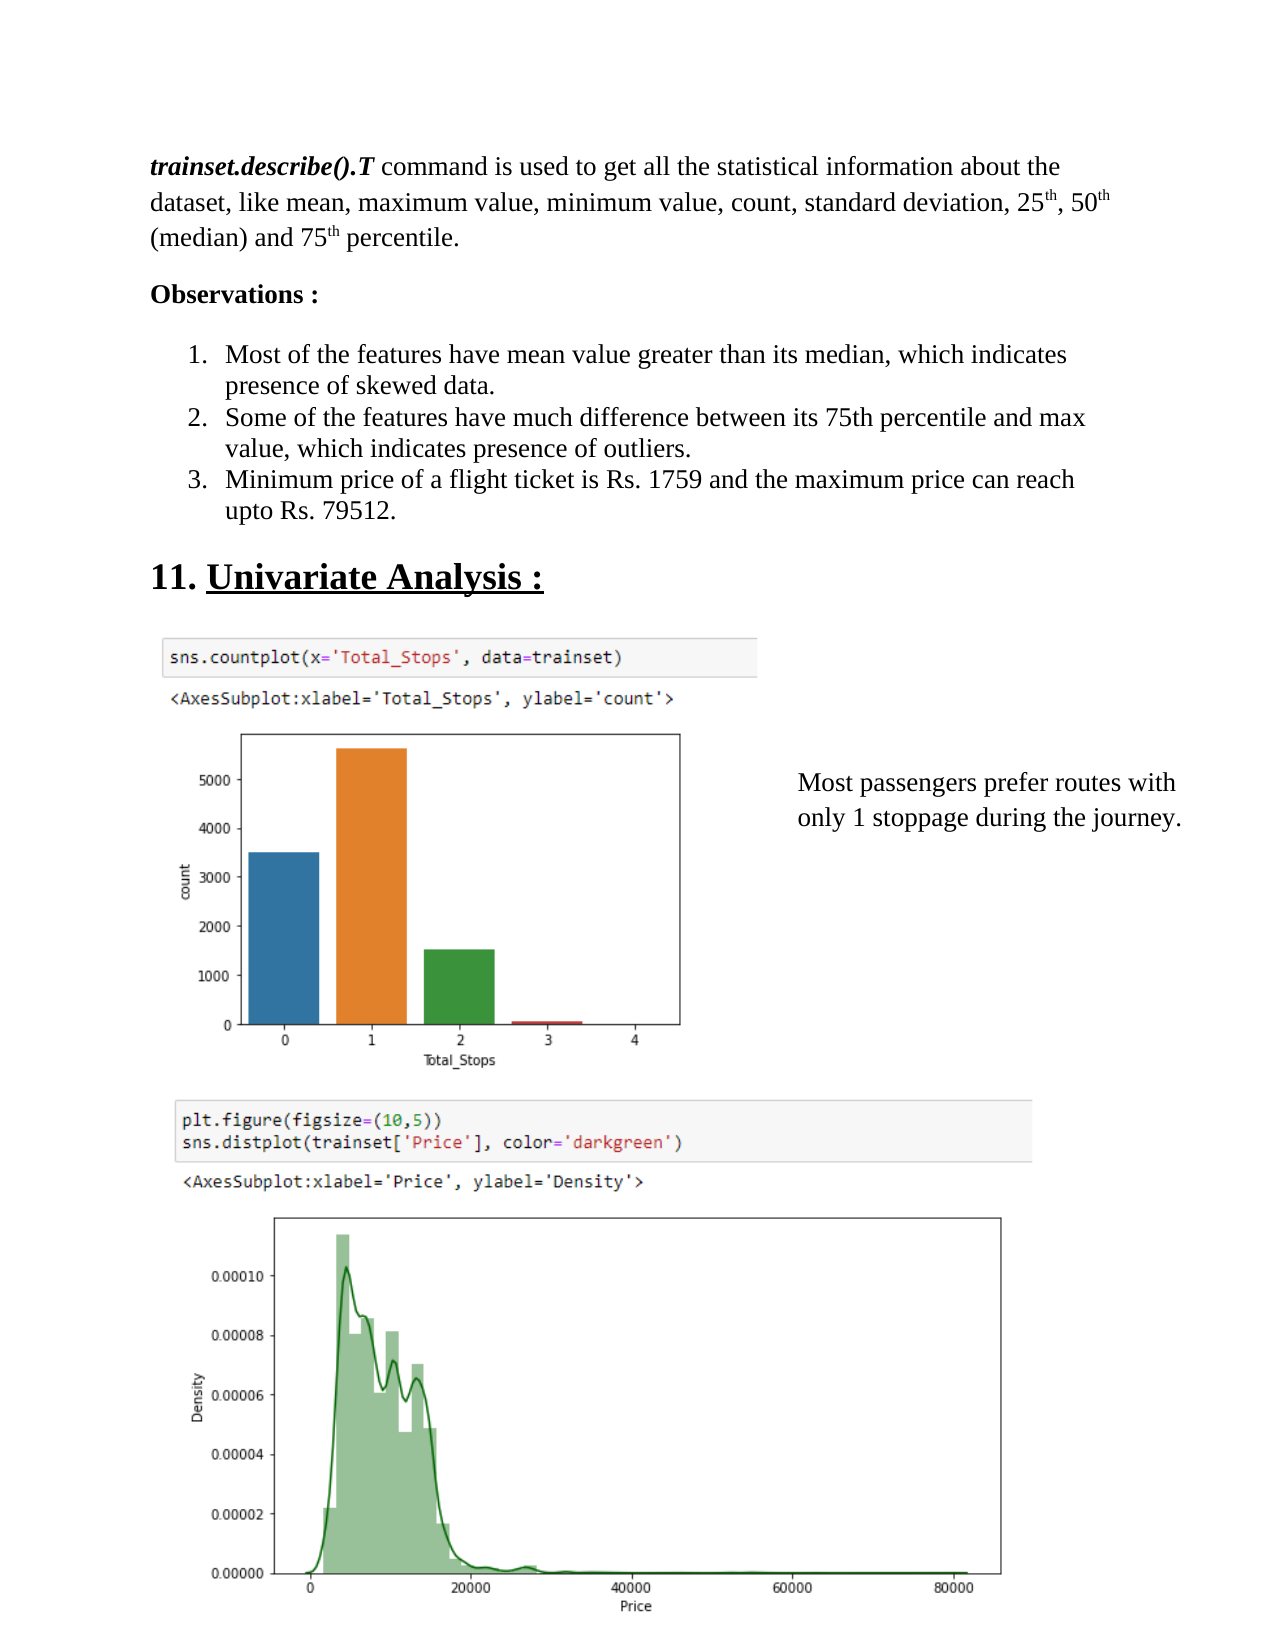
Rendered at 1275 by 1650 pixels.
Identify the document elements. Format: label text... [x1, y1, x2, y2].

list Minimum price of a flight ticket is Rs. 1759 and the maximum price can reach upto Rs. 79512. [187, 463, 1125, 525]
list Most of the features have mean value greater than its median, which indicates presence of skewed data. [187, 338, 1125, 401]
text trainset.describe().T command is used to get all the statistical information about the dataset, like mean, maximum value, minimum value, count, standard deviation, 25th, 50th (median) and 75th percentile. [150, 150, 1125, 253]
picture [153, 626, 758, 1084]
picture [171, 1097, 1033, 1627]
text 11. Univariate Analysis : [150, 554, 1125, 597]
list Some of the features have much difference between its 75th percentile and max value, which indicates presence of outliers. [187, 401, 1125, 463]
text Observations : [150, 278, 1125, 309]
